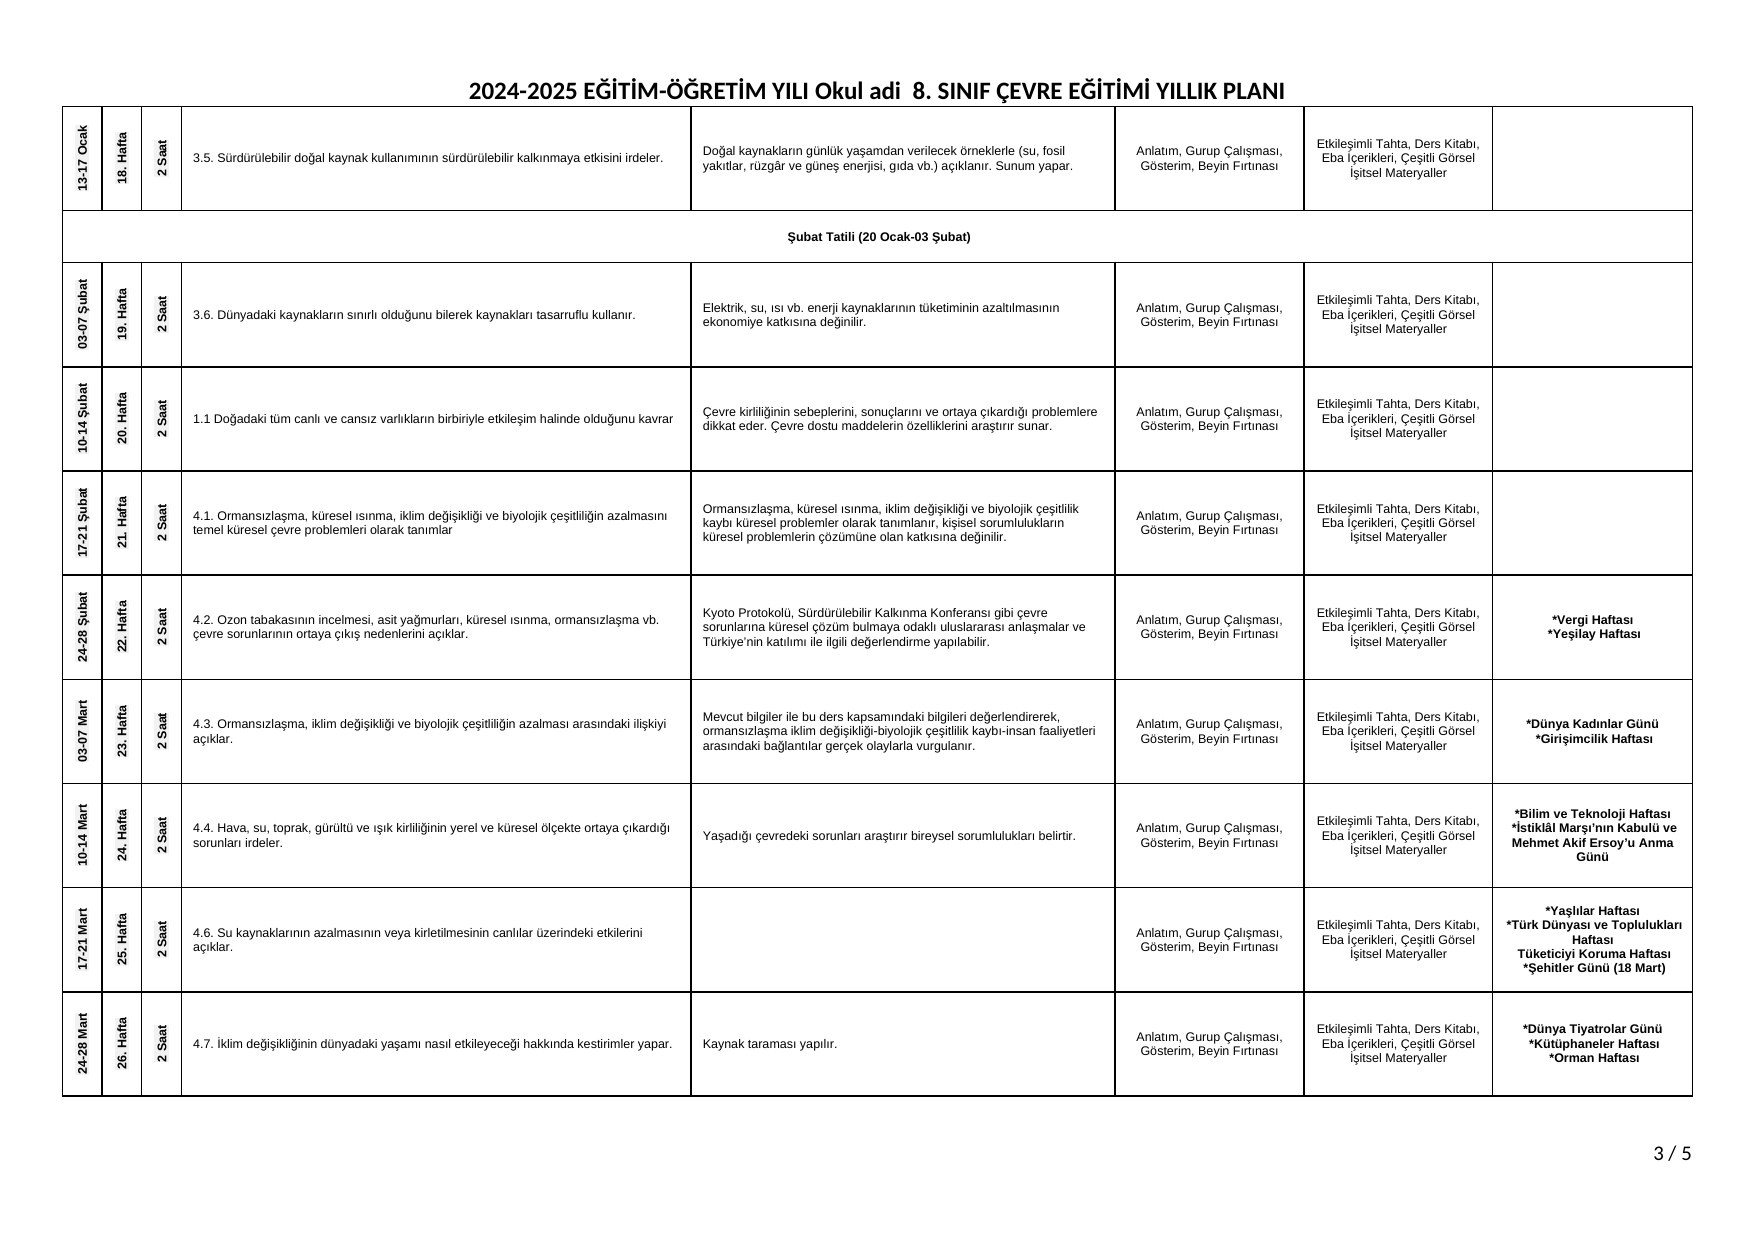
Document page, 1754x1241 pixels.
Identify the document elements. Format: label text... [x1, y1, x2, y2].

table_cell 24-28 Mart [63, 993, 101, 1095]
table_cell Ormansızlaşma, küresel ısınma, iklim değişikliği ve biyolojik çeşitlilik kaybı küresel problemler olarak tanımlanır, kişisel sorumlulukların küresel problemlerin çözümüne olan katkısına değinilir. [692, 472, 1114, 574]
table_cell 10-14 Şubat [63, 368, 101, 470]
table_cell Etkileşimli Tahta, Ders Kitabı, Eba İçerikleri, Çeşitli Görsel İşitsel Materyaller [1305, 680, 1492, 783]
table_cell [1493, 472, 1692, 574]
table_cell 4.3. Ormansızlaşma, iklim değişikliği ve biyolojik çeşitliliğin azalması arasındaki ilişkiyi açıklar. [182, 680, 690, 783]
table_cell 24. Hafta [103, 784, 141, 887]
table_cell Anlatım, Gurup Çalışması, Gösterim, Beyin Fırtınası [1116, 784, 1303, 887]
table_cell *Bilim ve Teknoloji Haftası *İstiklâl Marşı’nın Kabulü ve Mehmet Akif Ersoy’u Anma Günü [1493, 784, 1692, 887]
table_cell Çevre kirliliğinin sebeplerini, sonuçlarını ve ortaya çıkardığı problemlere dikkat eder. Çevre dostu maddelerin özelliklerini araştırır sunar. [692, 368, 1114, 470]
table_cell Etkileşimli Tahta, Ders Kitabı, Eba İçerikleri, Çeşitli Görsel İşitsel Materyaller [1305, 368, 1492, 470]
table_cell 13-17 Ocak [63, 107, 101, 210]
table_cell 2 Saat [142, 680, 181, 783]
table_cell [1305, 107, 1492, 210]
table_cell 25. Hafta [103, 888, 141, 991]
table_cell 2 Saat [142, 107, 181, 210]
table_cell 24-28 Şubat [63, 576, 101, 678]
table_cell 2 Saat [142, 368, 181, 470]
table_cell 4.6. Su kaynaklarının azalmasının veya kirletilmesinin canlılar üzerindeki etkilerini açıklar. [182, 888, 690, 991]
table_cell 26. Hafta [103, 993, 141, 1095]
table_cell Kyoto Protokolü, Sürdürülebilir Kalkınma Konferansı gibi çevre sorunlarına küresel çözüm bulmaya odaklı uluslararası anlaşmalar ve Türkiye’nin katılımı ile ilgili değerlendirme yapılabilir. [692, 576, 1114, 678]
table_cell 17-21 Mart [63, 888, 101, 991]
table_cell Yaşadığı çevredeki sorunları araştırır bireysel sorumlulukları belirtir. [692, 784, 1114, 887]
table_cell 4.2. Ozon tabakasının incelmesi, asit yağmurları, küresel ısınma, ormansızlaşma vb. çevre sorunlarının ortaya çıkış nedenlerini açıklar. [182, 576, 690, 678]
table_cell 4.7. İklim değişikliğinin dünyadaki yaşamı nasıl etkileyeceği hakkında kestirimler yapar. [182, 993, 690, 1095]
table_cell Etkileşimli Tahta, Ders Kitabı, Eba İçerikleri, Çeşitli Görsel İşitsel Materyaller [1305, 888, 1492, 991]
table_cell Etkileşimli Tahta, Ders Kitabı, Eba İçerikleri, Çeşitli Görsel İşitsel Materyaller [1305, 263, 1492, 366]
table_cell 18. Hafta [103, 107, 141, 210]
table_cell Anlatım, Gurup Çalışması, Gösterim, Beyin Fırtınası [1116, 472, 1303, 574]
table_cell *Dünya Kadınlar Günü *Girişimcilik Haftası [1493, 680, 1692, 783]
table_cell 2 Saat [142, 888, 181, 991]
table_cell Anlatım, Gurup Çalışması, Gösterim, Beyin Fırtınası [1116, 680, 1303, 783]
table_cell [1493, 263, 1692, 366]
table_cell *Yaşlılar Haftası *Türk Dünyası ve Toplulukları Haftası Tüketiciyi Koruma Haftası *Şehitler Günü (18 Mart) [1493, 888, 1692, 991]
table_cell 4.4. Hava, su, toprak, gürültü ve ışık kirliliğinin yerel ve küresel ölçekte ortaya çıkardığı sorunları irdeler. [182, 784, 690, 887]
table_cell 2 Saat [142, 993, 181, 1095]
table_cell 4.1. Ormansızlaşma, küresel ısınma, iklim değişikliği ve biyolojik çeşitliliğin azalmasını temel küresel çevre problemleri olarak tanımlar [182, 472, 690, 574]
table_cell Şubat Tatili (20 Ocak-03 Şubat) [63, 211, 1692, 262]
table_cell *Dünya Tiyatrolar Günü *Kütüphaneler Haftası *Orman Haftası [1493, 993, 1692, 1095]
table_cell Kaynak taraması yapılır. [692, 993, 1114, 1095]
table_cell 19. Hafta [103, 263, 141, 366]
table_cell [1116, 107, 1303, 210]
table_cell 2 Saat [142, 576, 181, 678]
table_cell 23. Hafta [103, 680, 141, 783]
table_cell 17-21 Şubat [63, 472, 101, 574]
table_cell Etkileşimli Tahta, Ders Kitabı, Eba İçerikleri, Çeşitli Görsel İşitsel Materyaller [1305, 472, 1492, 574]
table_cell 2 Saat [142, 472, 181, 574]
table_cell [692, 888, 1114, 991]
table_cell 03-07 Mart [63, 680, 101, 783]
table_cell 21. Hafta [103, 472, 141, 574]
table_cell Etkileşimli Tahta, Ders Kitabı, Eba İçerikleri, Çeşitli Görsel İşitsel Materyaller [1305, 576, 1492, 678]
table_cell [1493, 107, 1692, 210]
table_cell Anlatım, Gurup Çalışması, Gösterim, Beyin Fırtınası [1116, 888, 1303, 991]
table_cell 10-14 Mart [63, 784, 101, 887]
table_cell Anlatım, Gurup Çalışması, Gösterim, Beyin Fırtınası [1116, 263, 1303, 366]
table_cell 20. Hafta [103, 368, 141, 470]
table_cell 3.5. Sürdürülebilir doğal kaynak kullanımının sürdürülebilir kalkınmaya etkisini irdeler. [182, 107, 690, 210]
table_cell 03-07 Şubat [63, 263, 101, 366]
table_cell Doğal kaynakların günlük yaşamdan verilecek örneklerle (su, fosil yakıtlar, rüzgâr ve güneş enerjisi, gıda vb.) açıklanır. Sunum yapar. [692, 107, 1114, 210]
table_cell Mevcut bilgiler ile bu ders kapsamındaki bilgileri değerlendirerek, ormansızlaşma iklim değişikliği-biyolojik çeşitlilik kaybı-insan faaliyetleri arasındaki bağlantılar gerçek olaylarla vurgulanır. [692, 680, 1114, 783]
table_cell 1.1 Doğadaki tüm canlı ve cansız varlıkların birbiriyle etkileşim halinde olduğunu kavrar [182, 368, 690, 470]
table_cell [1305, 993, 1492, 1095]
table_cell Anlatım, Gurup Çalışması, Gösterim, Beyin Fırtınası [1116, 368, 1303, 470]
table_cell Elektrik, su, ısı vb. enerji kaynaklarının tüketiminin azaltılmasının ekonomiye katkısına değinilir. [692, 263, 1114, 366]
table_cell Anlatım, Gurup Çalışması, Gösterim, Beyin Fırtınası [1116, 576, 1303, 678]
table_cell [1116, 993, 1303, 1095]
table_cell 22. Hafta [103, 576, 141, 678]
table_cell 2 Saat [142, 263, 181, 366]
table_cell 3.6. Dünyadaki kaynakların sınırlı olduğunu bilerek kaynakları tasarruflu kullanır. [182, 263, 690, 366]
table_cell [1493, 368, 1692, 470]
table_cell Etkileşimli Tahta, Ders Kitabı, Eba İçerikleri, Çeşitli Görsel İşitsel Materyaller [1305, 784, 1492, 887]
table_cell *Vergi Haftası *Yeşilay Haftası [1493, 576, 1692, 678]
table_cell 2 Saat [142, 784, 181, 887]
